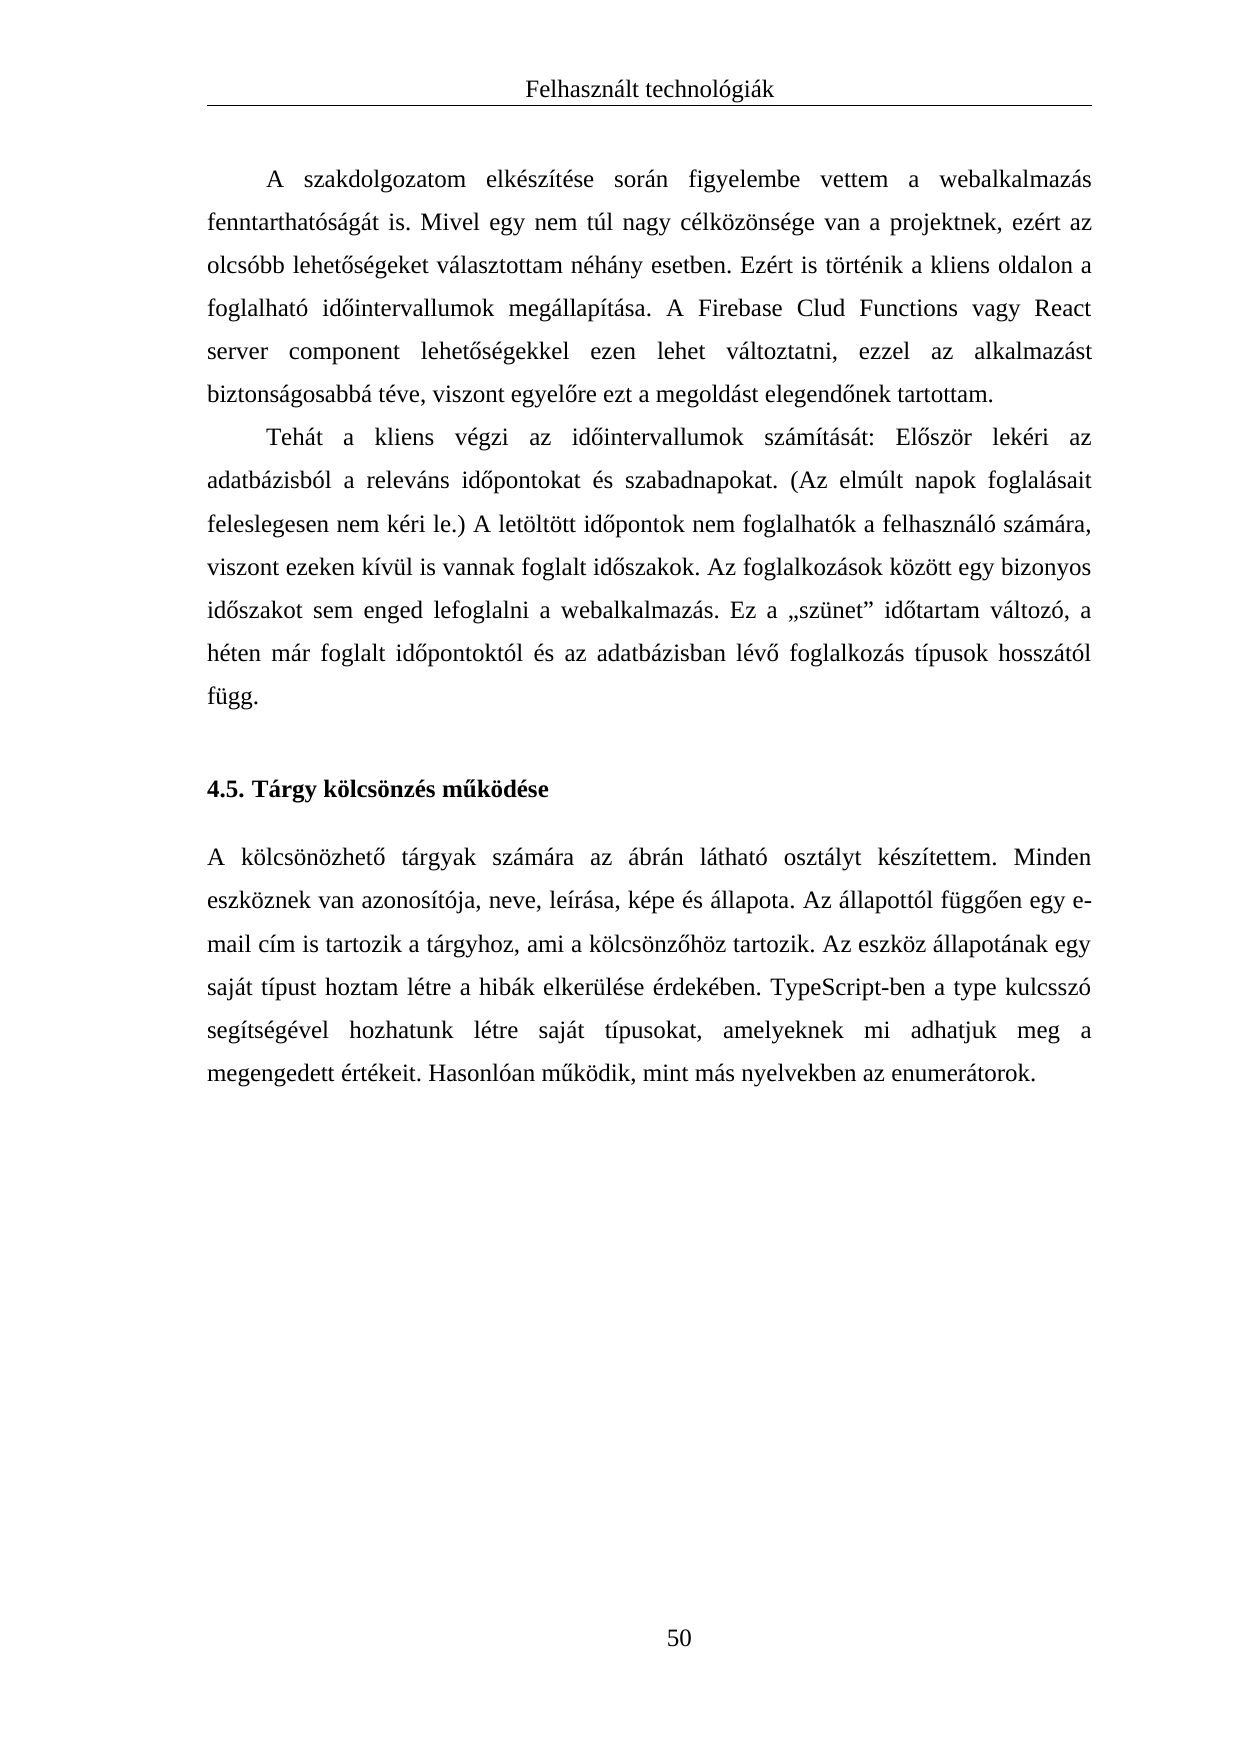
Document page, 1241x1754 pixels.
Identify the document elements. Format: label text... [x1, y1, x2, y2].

subtitle Tárgy kölcsönzés működése [207, 774, 1092, 803]
text A kölcsönözhető tárgyak számára az ábrán látható osztályt készítettem. Minden eszköznek van azonosítója, neve, leírása, képe és állapota. Az állapottól függően egy e-mail cím is tartozik a tárgyhoz, ami a kölcsönzőhöz tartozik. Az eszköz állapotának egy saját típust hoztam létre a hibák elkerülése érdekében. TypeScript-ben a type kulcsszó segítségével hozhatunk létre saját típusokat, amelyeknek mi adhatjuk meg a megengedett értékeit. Hasonlóan működik, mint más nyelvekben az enumerátorok. [207, 842, 1092, 1087]
text A szakdolgozatom elkészítése során figyelembe vettem a webalkalmazás fenntarthatóságát is. Mivel egy nem túl nagy célközönsége van a projektnek, ezért az olcsóbb lehetőségeket választottam néhány esetben. Ezért is történik a kliens oldalon a foglalható időintervallumok megállapítása. A Firebase Clud Functions vagy React server component lehetőségekkel ezen lehet változtatni, ezzel az alkalmazást biztonságosabbá téve, viszont egyelőre ezt a megoldást elegendőnek tartottam. [207, 164, 1092, 408]
text Tehát a kliens végzi az időintervallumok számítását: Először lekéri az adatbázisból a releváns időpontokat és szabadnapokat. (Az elmúlt napok foglalásait feleslegesen nem kéri le.) A letöltött időpontok nem foglalhatók a felhasználó számára, viszont ezeken kívül is vannak foglalt időszakok. Az foglalkozások között egy bizonyos időszakot sem enged lefoglalni a webalkalmazás. Ez a „szünet” időtartam változó, a héten már foglalt időpontoktól és az adatbázisban lévő foglalkozás típusok hosszától függ. [207, 422, 1092, 710]
